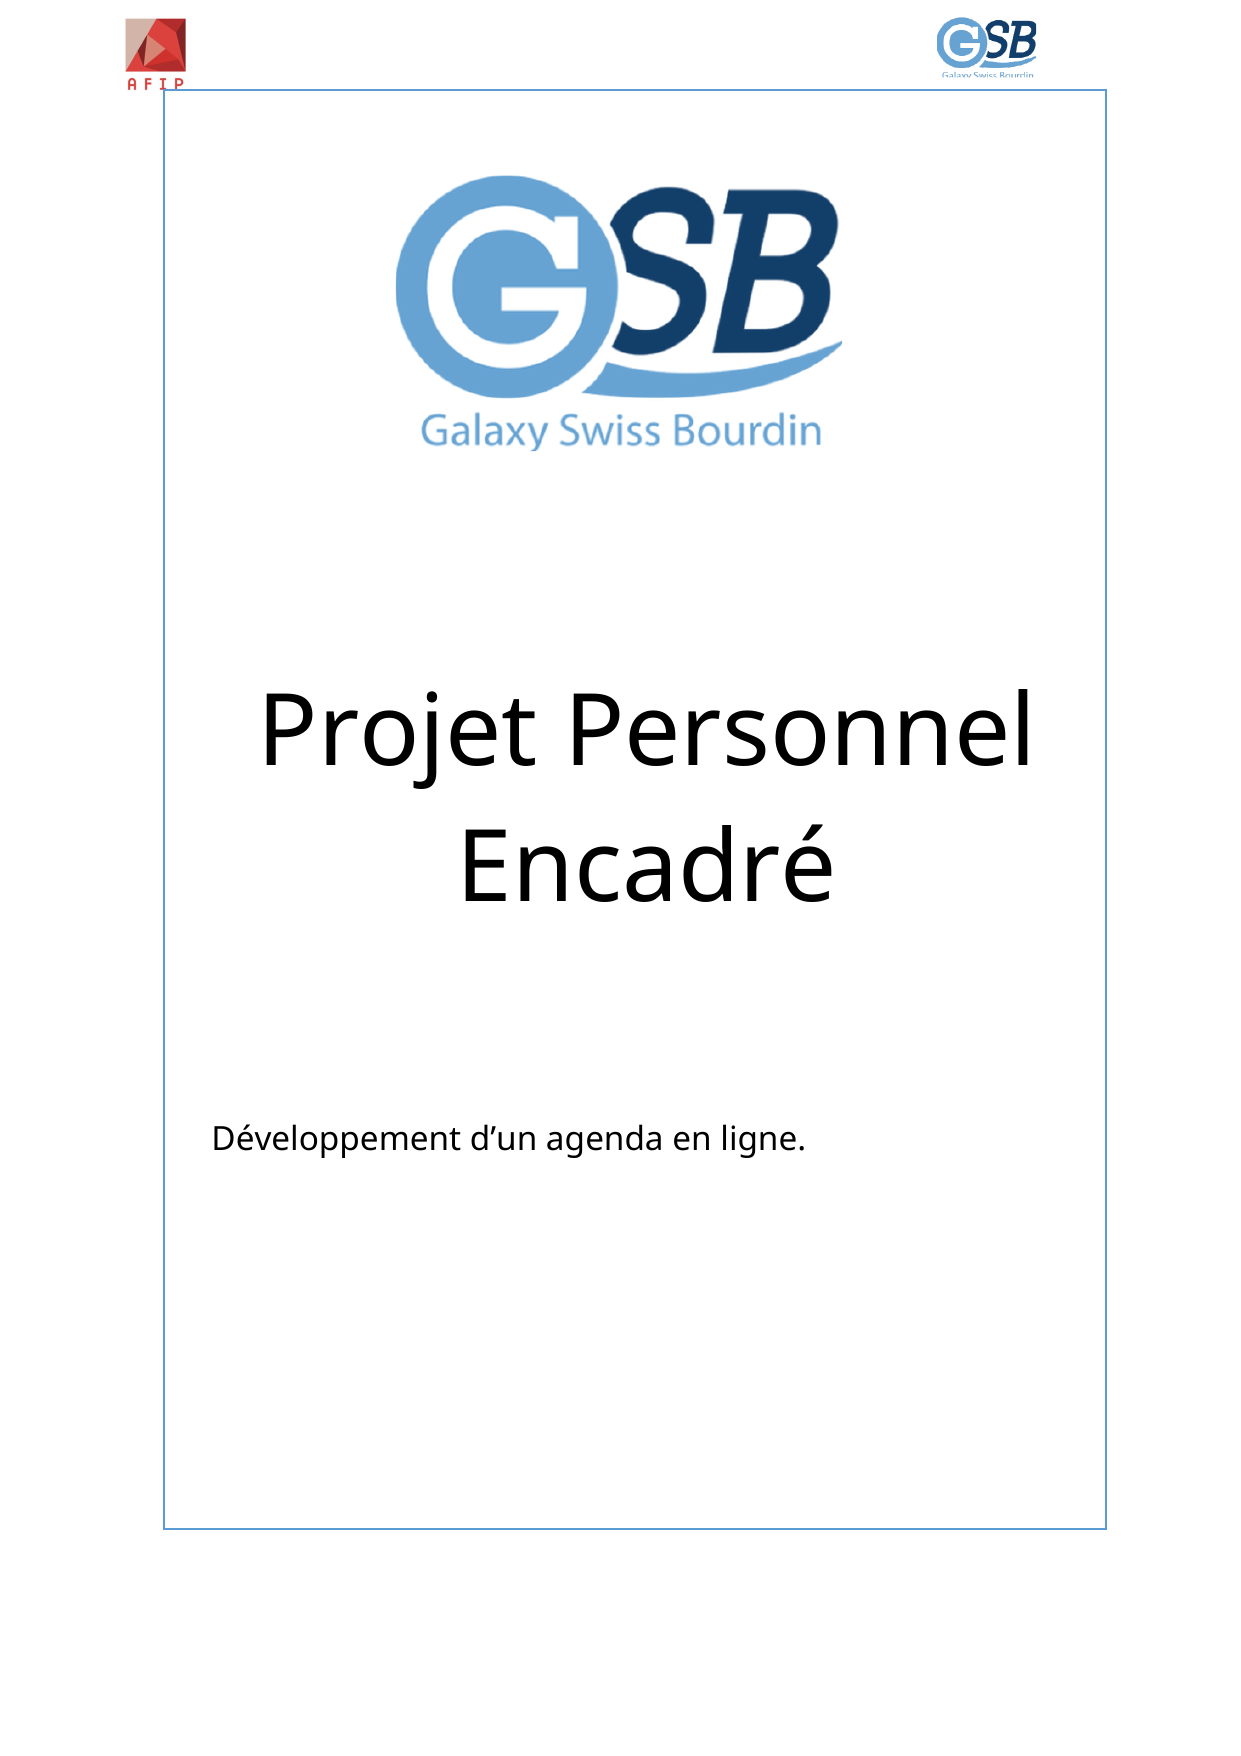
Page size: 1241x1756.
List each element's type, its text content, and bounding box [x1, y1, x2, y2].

text Projet Personnel Encadré [211, 659, 1083, 931]
picture [118, 15, 193, 93]
picture [395, 175, 842, 451]
text Développement d’un agenda en ligne. [211, 1115, 1152, 1160]
picture [936, 17, 1037, 77]
